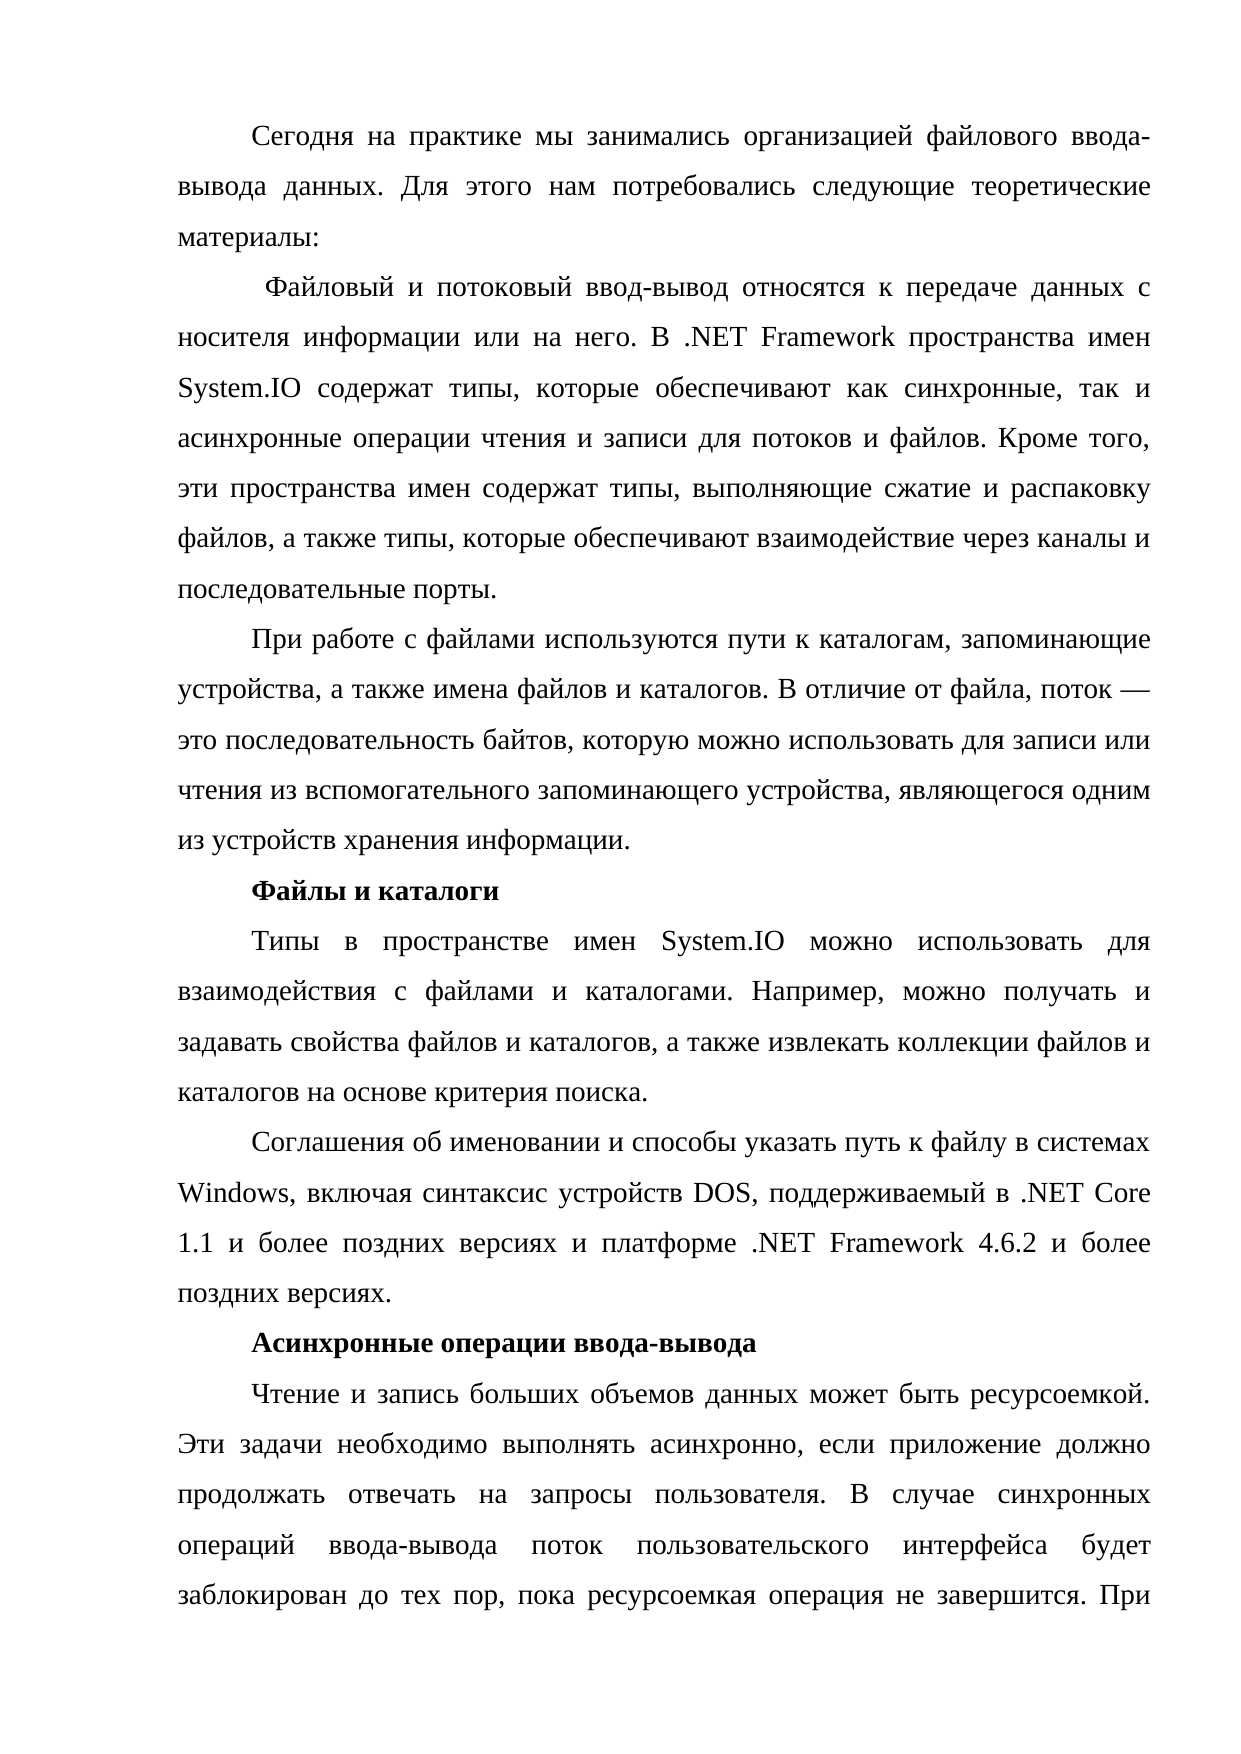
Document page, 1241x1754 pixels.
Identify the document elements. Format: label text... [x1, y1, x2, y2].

text Файлы и каталоги [177, 873, 1152, 906]
text Типы в пространстве имен System.IO можно использовать для взаимодействия с файлами и каталогами. Например, можно получать и задавать свойства файлов и каталогов, а также извлекать коллекции файлов и каталогов на основе критерия поиска. [177, 923, 1152, 1108]
text При работе с файлами используются пути к каталогам, запоминающие устройства, а также имена файлов и каталогов. В отличие от файла, поток — это последовательность байтов, которую можно использовать для записи или чтения из вспомогательного запоминающего устройства, являющегося одним из устройств хранения информации. [177, 621, 1152, 856]
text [177, 1376, 1152, 1611]
text Сегодня на практике мы занимались организацией файлового ввода-вывода данных. Для этого нам потребовались следующие теоретические материалы: [177, 118, 1152, 252]
text Соглашения об именовании и способы указать путь к файлу в системах Windows, включая синтаксис устройств DOS, поддерживаемый в .NET Core 1.1 и более поздних версиях и платформе .NET Framework 4.6.2 и более поздних версиях. [177, 1124, 1152, 1309]
text Файловый и потоковый ввод-вывод относятся к передаче данных с носителя информации или на него. В .NET Framework пространства имен System.IO содержат типы, которые обеспечивают как синхронные, так и асинхронные операции чтения и записи для потоков и файлов. Кроме того, эти пространства имен содержат типы, выполняющие сжатие и распаковку файлов, а также типы, которые обеспечивают взаимодействие через каналы и последовательные порты. [177, 269, 1152, 604]
text Асинхронные операции ввода-вывода [177, 1326, 1152, 1359]
